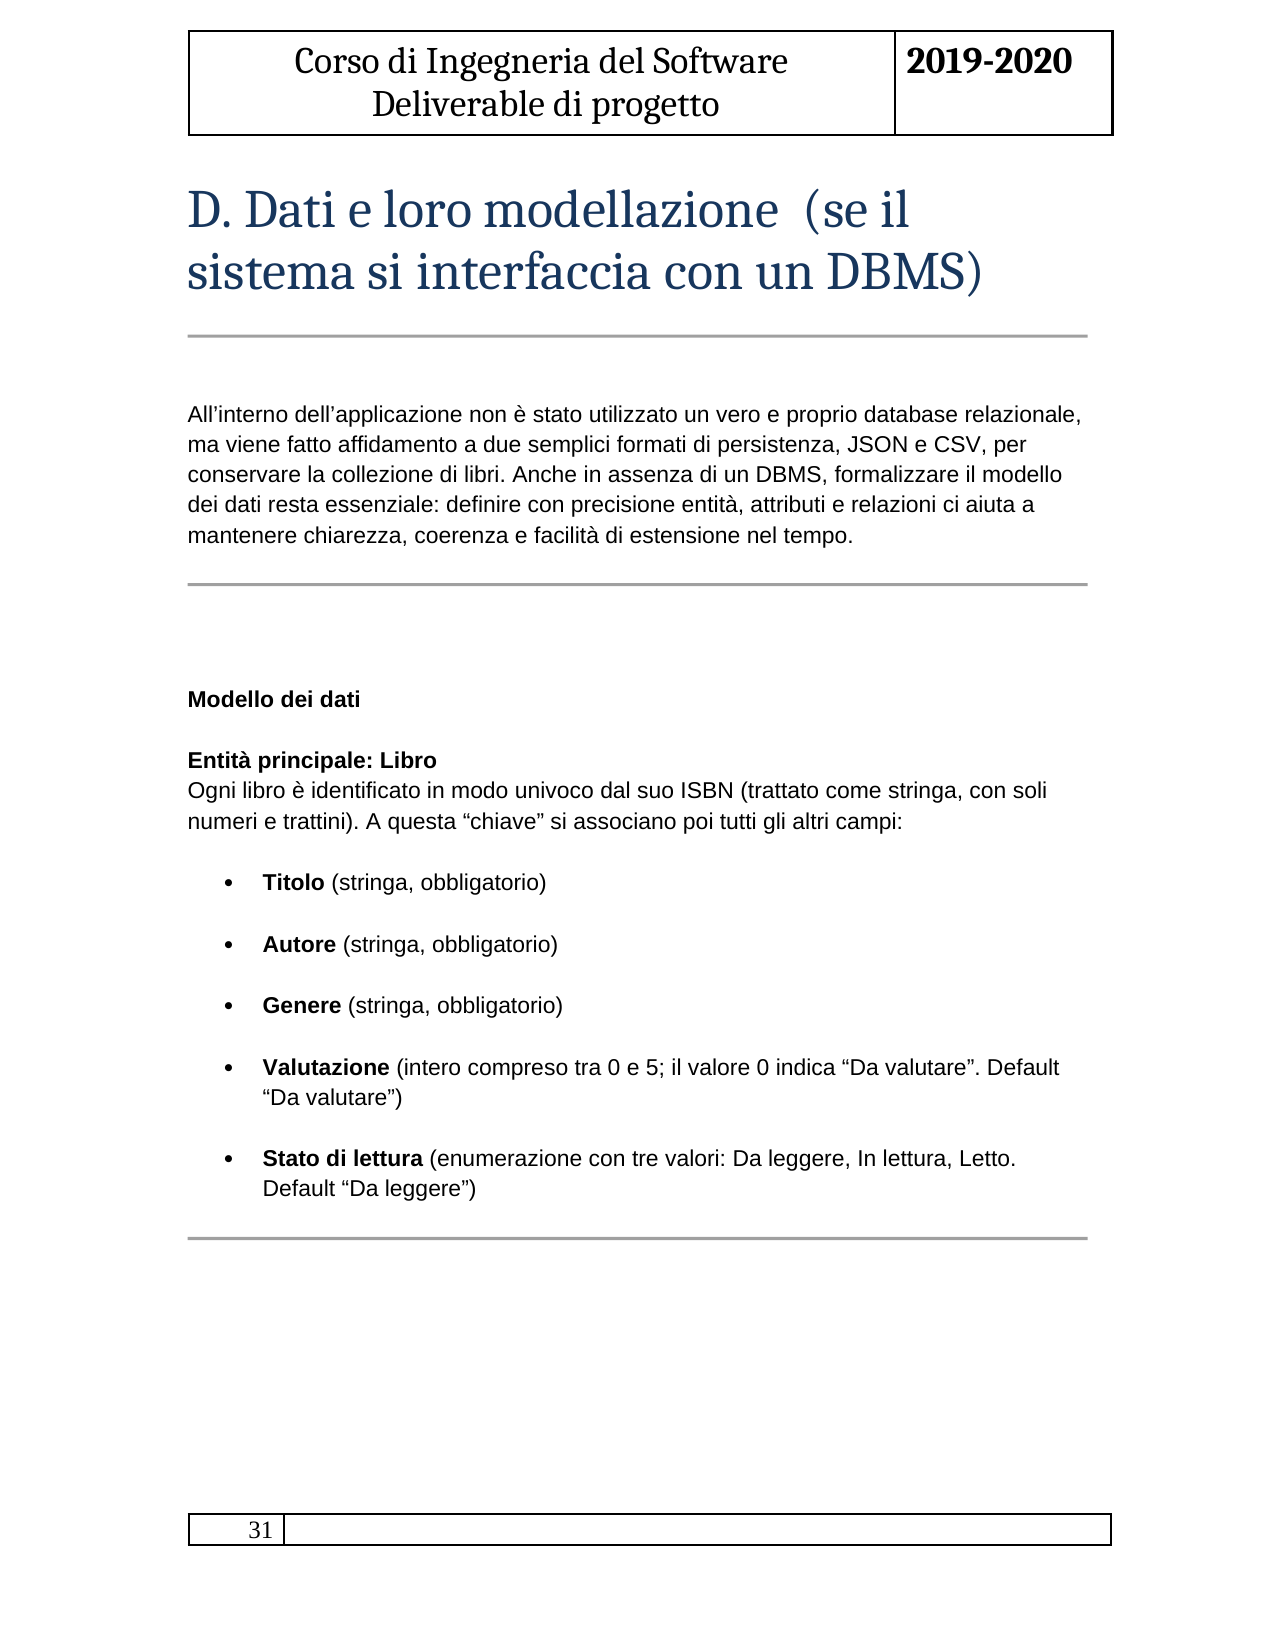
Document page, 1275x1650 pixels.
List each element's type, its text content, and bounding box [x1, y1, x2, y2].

title Autore (stringa, obbligatorio) [225, 931, 1087, 957]
title Genere (stringa, obbligatorio) [225, 992, 1087, 1018]
title All’interno dell’applicazione non è stato utilizzato un vero e proprio database relazionale, ma viene fatto affidamento a due semplici formati di persistenza, JSON e CSV, per conservare la collezione di libri. Anche in assenza di un DBMS, formalizzare il modello dei dati resta essenziale: definire con precisione entità, attributi e relazioni ci aiuta a mantenere chiarezza, coerenza e facilità di estensione nel tempo. [187, 338, 1087, 548]
title Stato di lettura (enumerazione con tre valori: Da leggere, In lettura, Letto. Default “Da leggere”) [225, 1145, 1087, 1202]
title Valutazione (intero compreso tra 0 e 5; il valore 0 indica “Da valutare”. Default “Da valutare”) [225, 1053, 1087, 1110]
title Titolo (stringa, obbligatorio) [225, 869, 1087, 896]
title Modello dei dati [187, 686, 1087, 712]
title Entità principale: Libro Ogni libro è identificato in modo univoco dal suo ISBN (trattato come stringa, con soli numeri e trattini). A questa “chiave” si associano poi tutti gli altri campi: [187, 747, 1087, 834]
title D. Dati e loro modellazione (se il sistema si interfaccia con un DBMS) [187, 179, 1087, 303]
